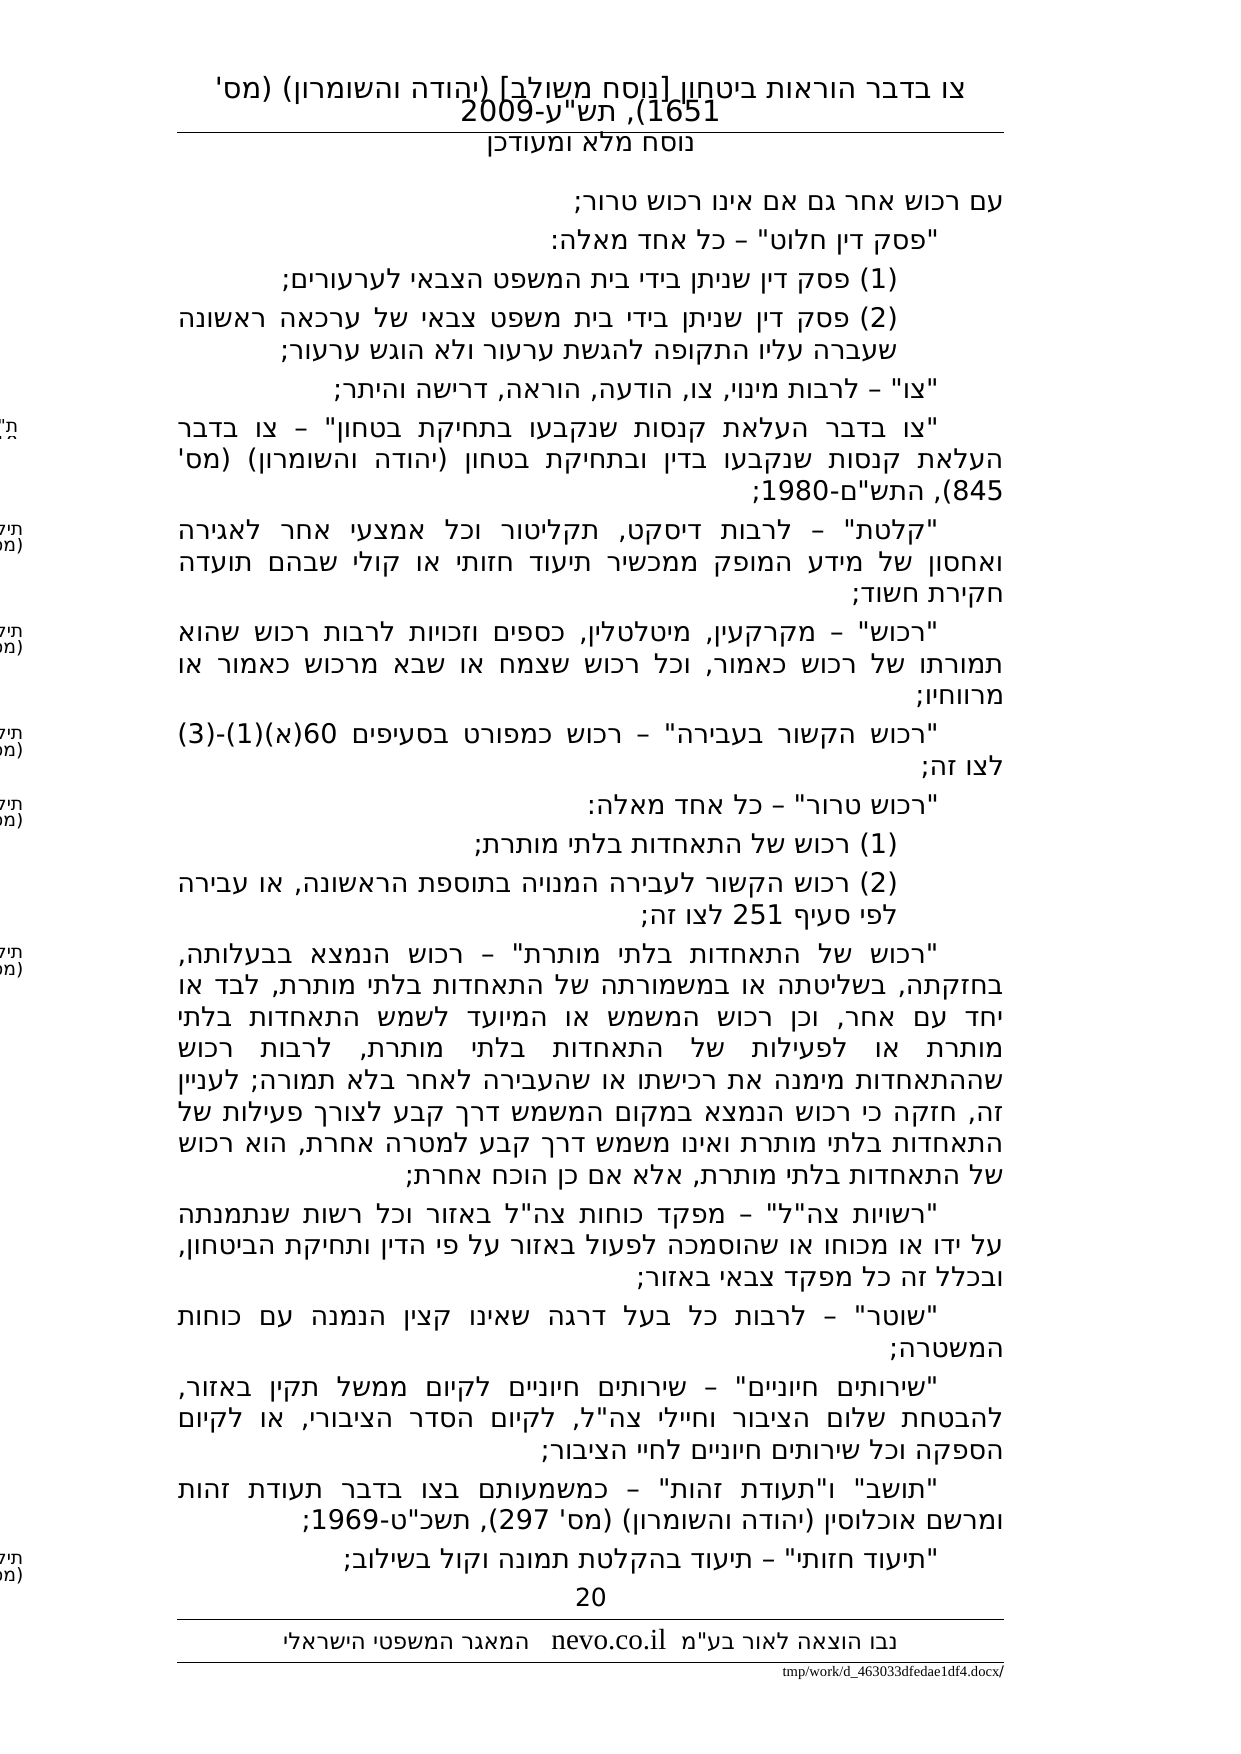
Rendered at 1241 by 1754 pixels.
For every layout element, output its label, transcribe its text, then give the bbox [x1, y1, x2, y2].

text "פעולה ברכוש" – הקניה או קבלה של בעלות או של זכות אחרת ברכוש, בין שהיא קניינית ובין שאינה קניינית, בתמורה או שלא בתמורה, וכן פעולה ברכוש שהיא גיוס, מסירה, קבלה, החזקה, המרה, פעולה בנקאית, השקעה, פעולה בניירות ערך או החזקה בהם, תיווך, מתן או קבלת אשראי, ייבוא, ייצוא או יצירת נאמנות, או ערבוב של רכוש טרור עם רכוש אחר גם אם אינו רכוש טרור; [177, 185, 1004, 217]
text "צו" – לרבות מינוי, צו, הודעה, הוראה, דרישה והיתר; [177, 373, 1004, 405]
text "שוטר" – לרבות כל בעל דרגה שאינו קצין הנמנה עם כוחות המשטרה; [177, 1300, 1004, 1363]
text "רשויות צה"ל" – מפקד כוחות צה"ל באזור וכל רשות שנתמנתה על ידו או מכוחו או שהוסמכה לפעול באזור על פי הדין ותחיקת הביטחון, ובכלל זה כל מפקד צבאי באזור; [177, 1198, 1004, 1293]
text "שירותים חיוניים" – שירותים חיוניים לקיום ממשל תקין באזור, להבטחת שלום הציבור וחיילי צה"ל, לקיום הסדר הציבורי, או לקיום הספקה וכל שירותים חיוניים לחיי הציבור; [177, 1371, 1004, 1466]
text "פסק דין חלוט" – כל אחד מאלה: [177, 224, 1004, 256]
text "תושב" ו"תעודת זהות" – כמשמעותם בצו בדבר תעודת זהות ומרשם אוכלוסין (יהודה והשומרון) (מס' 297), תשכ"ט-1969; [177, 1473, 1004, 1536]
text "רכוש הקשור בעבירה" – רכוש כמפורט בסעיפים 60(א)(1)-(3) לצו זה; [177, 719, 1004, 782]
text (2) פסק דין שניתן בידי בית משפט צבאי של ערכאה ראשונה שעברה עליו התקופה להגשת ערעור ולא הוגש ערעור; [177, 302, 898, 366]
text "קלטת" – לרבות דיסקט, תקליטור וכל אמצעי אחר לאגירה ואחסון של מידע המופק ממכשיר תיעוד חזותי או קולי שבהם תועדה חקירת חשוד; [177, 514, 1004, 609]
text "תיעוד חזותי" – תיעוד בהקלטת תמונה וקול בשילוב; [177, 1544, 1004, 1575]
text "רכוש" – מקרקעין, מיטלטלין, כספים וזכויות לרבות רכוש שהוא תמורתו של רכוש כאמור, וכל רכוש שצמח או שבא מרכוש כאמור או מרווחיו; [177, 617, 1004, 711]
text "צו בדבר העלאת קנסות שנקבעו בתחיקת בטחון" – צו בדבר העלאת קנסות שנקבעו בדין ובתחיקת בטחון (יהודה והשומרון) (מס' 845), התש"ם-1980; [177, 412, 1004, 507]
text (1) רכוש של התאחדות בלתי מותרת; [177, 828, 898, 860]
text (1) פסק דין שניתן בידי בית המשפט הצבאי לערעורים; [177, 263, 898, 295]
text (2) רכוש הקשור לעבירה המנויה בתוספת הראשונה, או עבירה לפי סעיף 251 לצו זה; [177, 867, 898, 931]
text "רכוש טרור" – כל אחד מאלה: [177, 789, 1004, 821]
text "רכוש של התאחדות בלתי מותרת" – רכוש הנמצא בבעלותה, בחזקתה, בשליטתה או במשמורתה של התאחדות בלתי מותרת, לבד או יחד עם אחר, וכן רכוש המשמש או המיועד לשמש התאחדות בלתי מותרת או לפעילות של התאחדות בלתי מותרת, לרבות רכוש שההתאחדות מימנה את רכישתו או שהעבירה לאחר בלא תמורה; לעניין זה, חזקה כי רכוש הנמצא במקום המשמש דרך קבע לצורך פעילות של התאחדות בלתי מותרת ואינו משמש דרך קבע למטרה אחרת, הוא רכוש של התאחדות בלתי מותרת, אלא אם כן הוכח אחרת; [177, 938, 1004, 1191]
